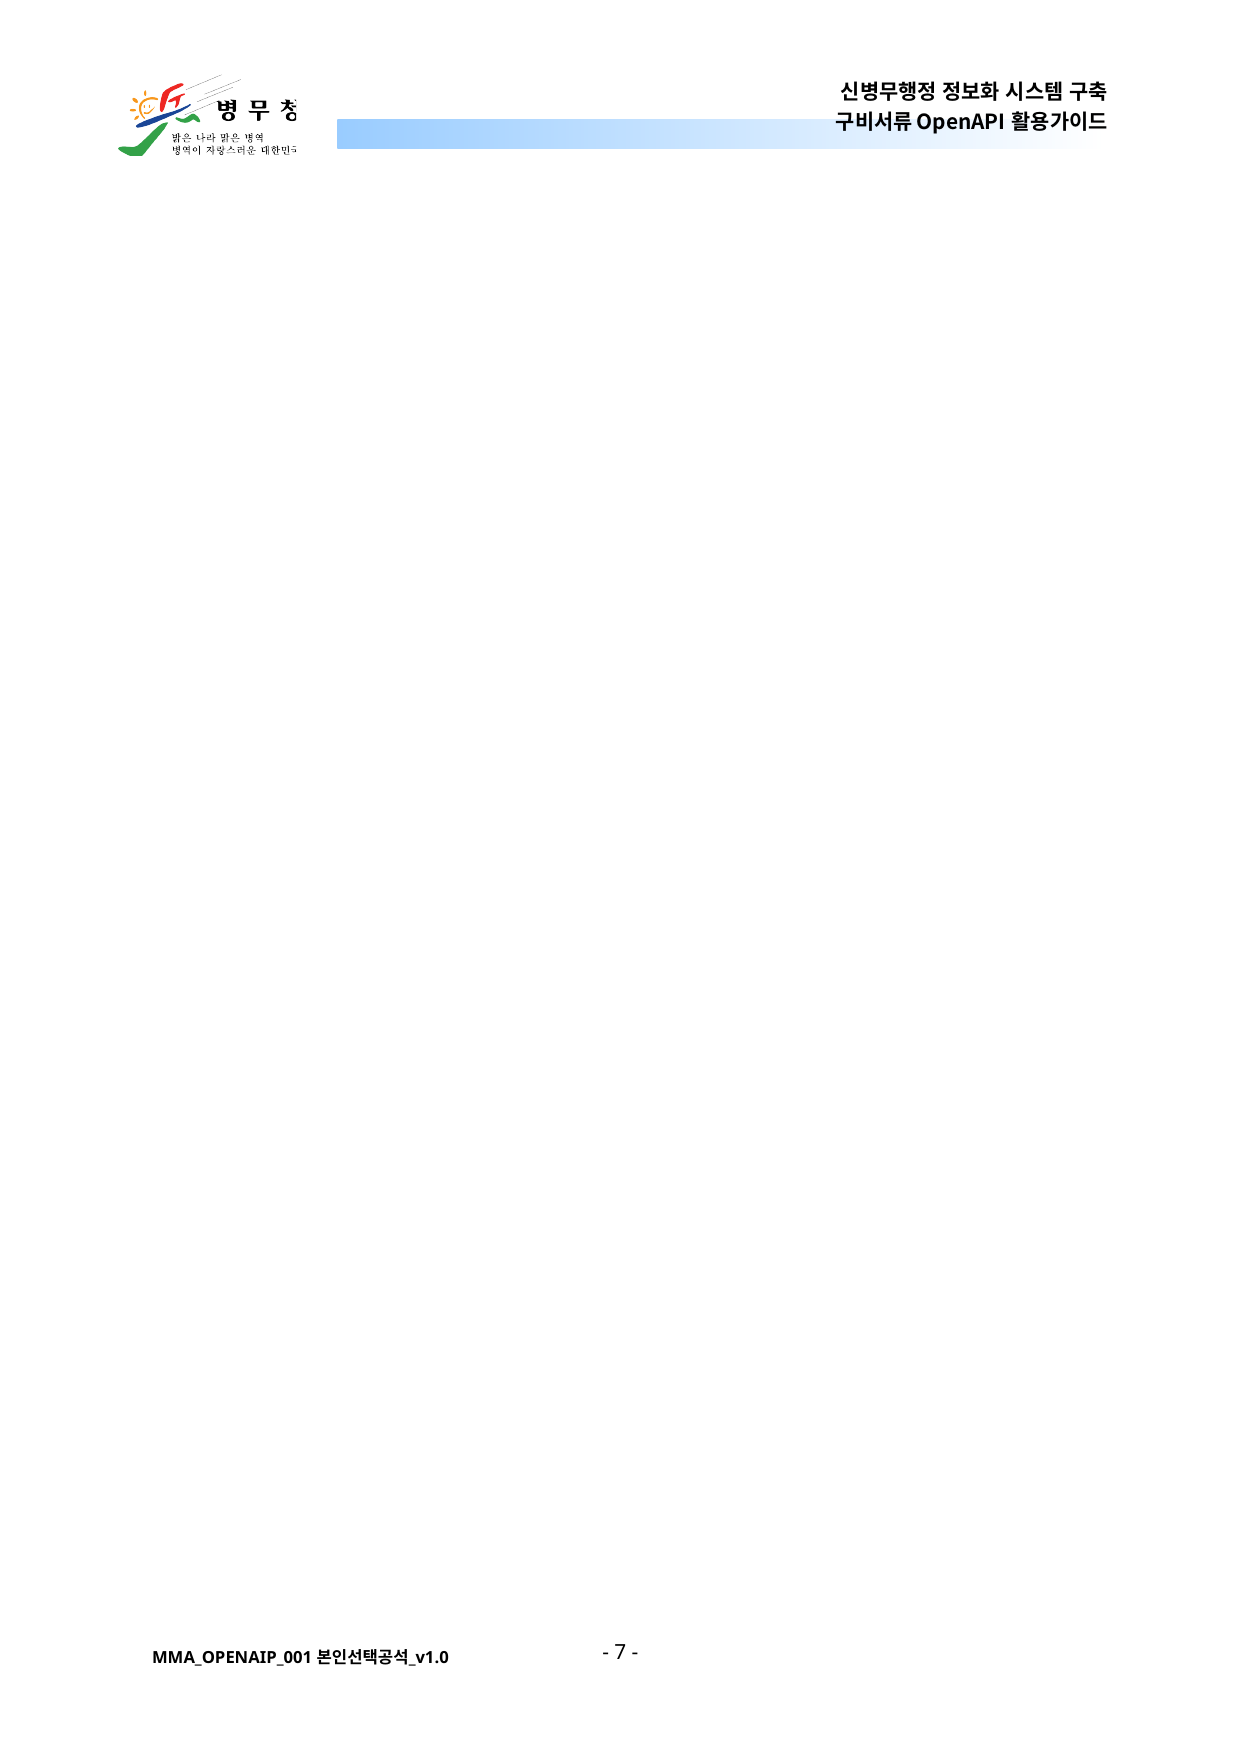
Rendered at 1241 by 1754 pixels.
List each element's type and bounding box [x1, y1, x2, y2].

picture [118, 74, 297, 156]
